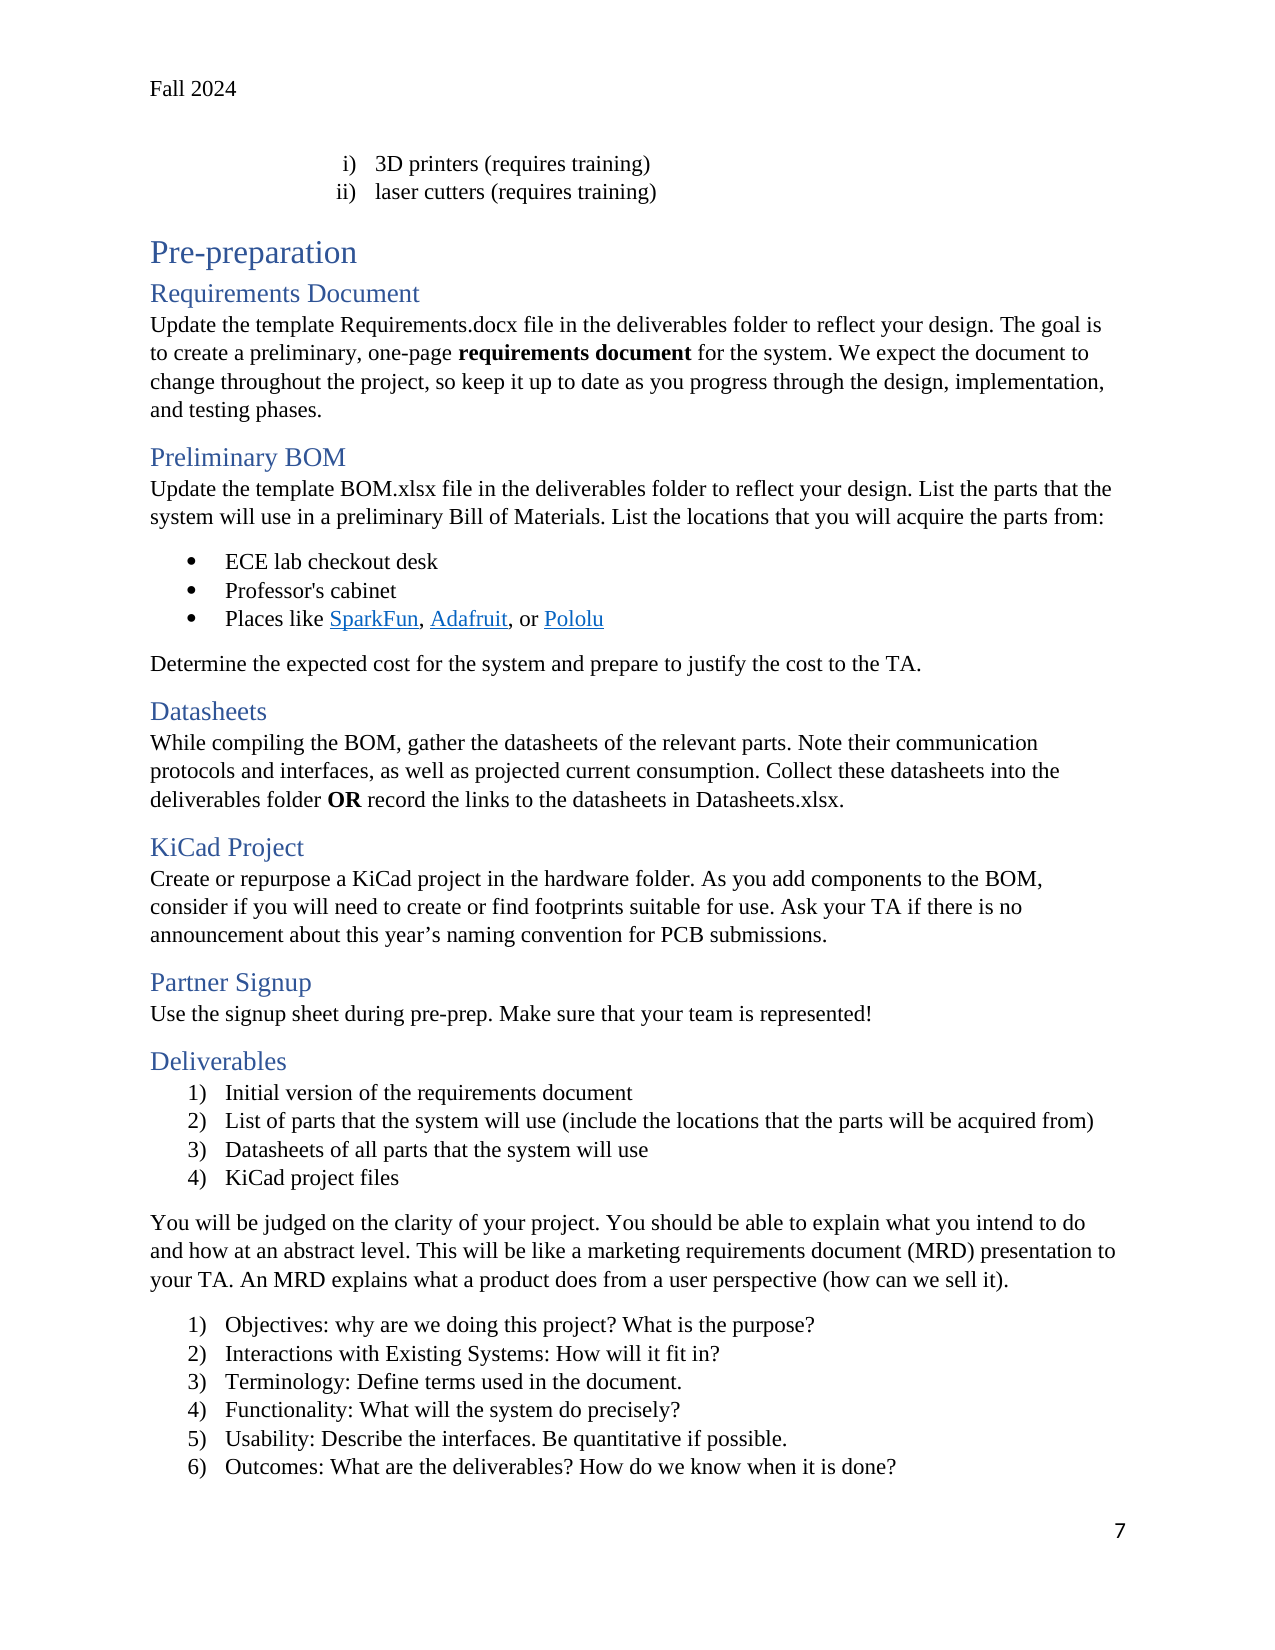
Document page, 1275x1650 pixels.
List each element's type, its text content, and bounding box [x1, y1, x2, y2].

text You will be judged on the clarity of your project. You should be able to explain what you intend to do and how at an abstract level. This will be like a marketing requirements document (MRD) presentation to your TA. An MRD explains what a product does from a user perspective (how can we sell it). [150, 1209, 1125, 1292]
subtitle KiCad Project [150, 831, 1125, 862]
list Places like SparkFun, Adafruit, or Pololu [187, 605, 1125, 632]
text While compiling the BOM, gather the datasheets of the relevant parts. Note their communication protocols and interfaces, as well as projected current consumption. Collect these datasheets into the deliverables folder OR record the links to the datasheets in Datasheets.xlsx. [150, 729, 1125, 812]
subtitle Preliminary BOM [150, 441, 1125, 472]
subtitle Requirements Document [150, 277, 1125, 308]
text Create or repurpose a KiCad project in the hardware folder. As you add components to the BOM, consider if you will need to create or find footprints suitable for use. Ask your TA if there is no announcement about this year’s naming convention for PCB submissions. [150, 864, 1125, 948]
list ECE lab checkout desk [187, 548, 1125, 575]
list KiCad project files [187, 1164, 1125, 1190]
list Initial version of the requirements document [187, 1079, 1125, 1105]
list 3D printers (requires training) [356, 150, 1125, 176]
list Terminology: Define terms used in the document. [187, 1368, 1125, 1394]
text Use the signup sheet during pre-prep. Make sure that your team is represented! [150, 1000, 1125, 1026]
list Objectives: why are we doing this project? What is the purpose? [187, 1311, 1125, 1337]
list Professor's cabinet [187, 577, 1125, 603]
list Datasheets of all parts that the system will use [187, 1136, 1125, 1162]
list Outcomes: What are the deliverables? How do we know when it is done? [187, 1453, 1125, 1480]
subtitle Deliverables [150, 1045, 1125, 1076]
list List of parts that the system will use (include the locations that the parts will be acquired from) [187, 1107, 1125, 1133]
text Determine the expected cost for the system and prepare to justify the cost to the TA. [150, 650, 1125, 677]
list Usability: Describe the interfaces. Be quantitative if possible. [187, 1425, 1125, 1451]
subtitle Partner Signup [150, 967, 1125, 998]
list laser cutters (requires training) [356, 178, 1125, 205]
text Update the template BOM.xlsx file in the deliverables folder to reflect your design. List the parts that the system will use in a preliminary Bill of Materials. List the locations that you will acquire the parts from: [150, 475, 1125, 530]
list Functionality: What will the system do precisely? [187, 1396, 1125, 1423]
list Interactions with Existing Systems: How will it fit in? [187, 1339, 1125, 1366]
subtitle Datasheets [150, 696, 1125, 727]
subtitle Pre-preparation [150, 232, 1125, 270]
